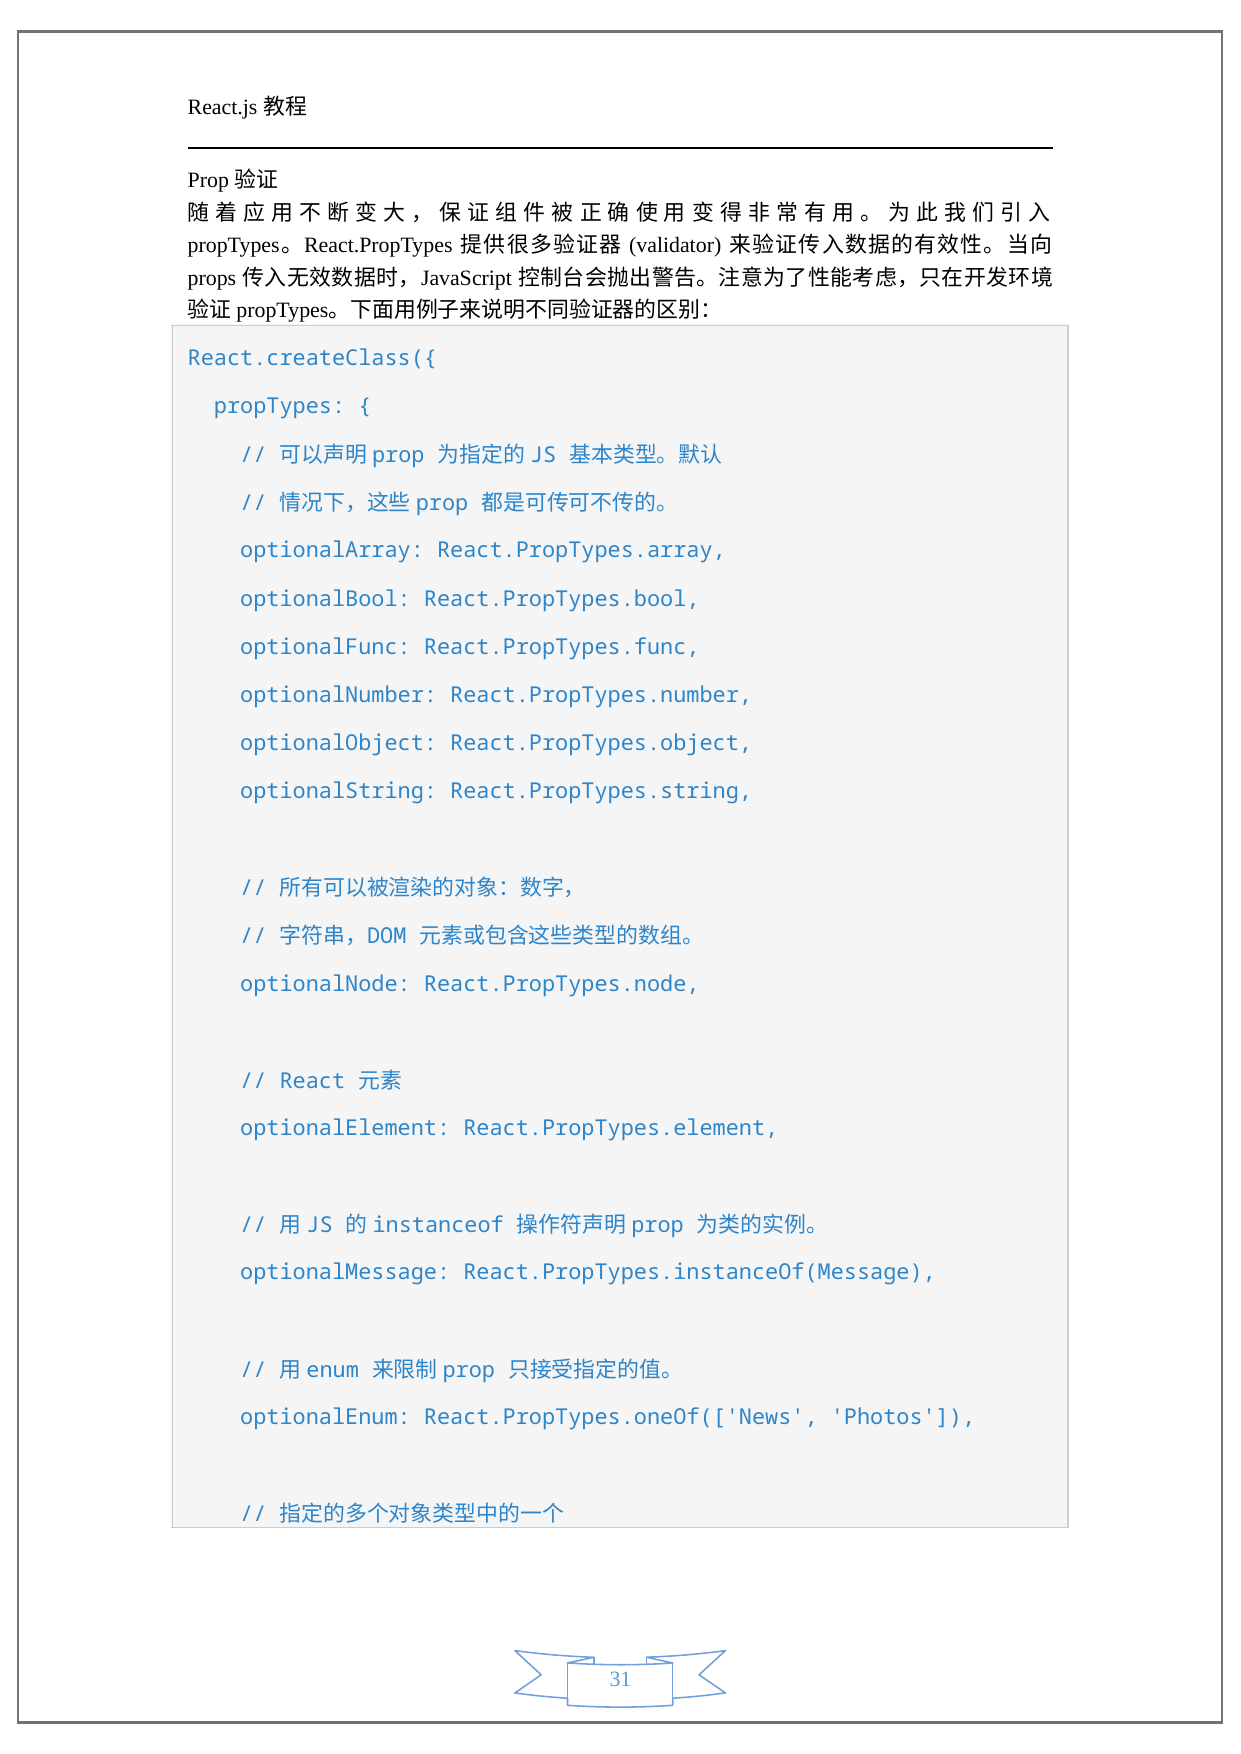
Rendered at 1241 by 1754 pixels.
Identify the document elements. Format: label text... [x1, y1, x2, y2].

text optionalFunc: React.PropTypes.func, [173, 613, 1067, 661]
text optionalEnum: React.PropTypes.oneOf(['News', 'Photos']), [173, 1383, 1067, 1431]
text propTypes: { [173, 373, 1067, 421]
text optionalArray: React.PropTypes.array, [173, 517, 1067, 565]
text optionalElement: React.PropTypes.element, [173, 1094, 1067, 1143]
text // 所有可以被渲染的对象：数字， [173, 854, 1067, 902]
text // 情况下，这些 prop 都是可传可不传的。 [173, 469, 1067, 517]
text // 指定的多个对象类型中的一个 [173, 1479, 1067, 1527]
text // 可以声明 prop 为指定的 JS 基本类型。默认 [173, 421, 1067, 469]
text optionalNumber: React.PropTypes.number, [173, 661, 1067, 709]
text optionalNode: React.PropTypes.node, [173, 950, 1067, 998]
text // 用 JS 的 instanceof 操作符声明 prop 为类的实例。 [173, 1191, 1067, 1239]
text 随着应用不断变大，保证组件被正确使用变得非常有用。为此我们引入 propTypes。React.PropTypes 提供很多验证器 (validator) 来验证传入数据的有效性。当向 props 传入无效数据时，JavaScript 控制台会抛出警告。注意为了性能考虑，只在开发环境验证 propTypes。下面用例子来说明不同验证器的区别： [187, 194, 1053, 324]
text // 用 enum 来限制 prop 只接受指定的值。 [173, 1335, 1067, 1383]
text optionalBool: React.PropTypes.bool, [173, 565, 1067, 613]
text optionalString: React.PropTypes.string, [173, 758, 1067, 806]
text Prop 验证 [187, 162, 1053, 194]
text optionalMessage: React.PropTypes.instanceOf(Message), [173, 1239, 1067, 1287]
text optionalObject: React.PropTypes.object, [173, 709, 1067, 758]
text // 字符串，DOM 元素或包含这些类型的数组。 [173, 902, 1067, 950]
text // React 元素 [173, 1046, 1067, 1094]
text React.createClass({ [173, 326, 1067, 373]
